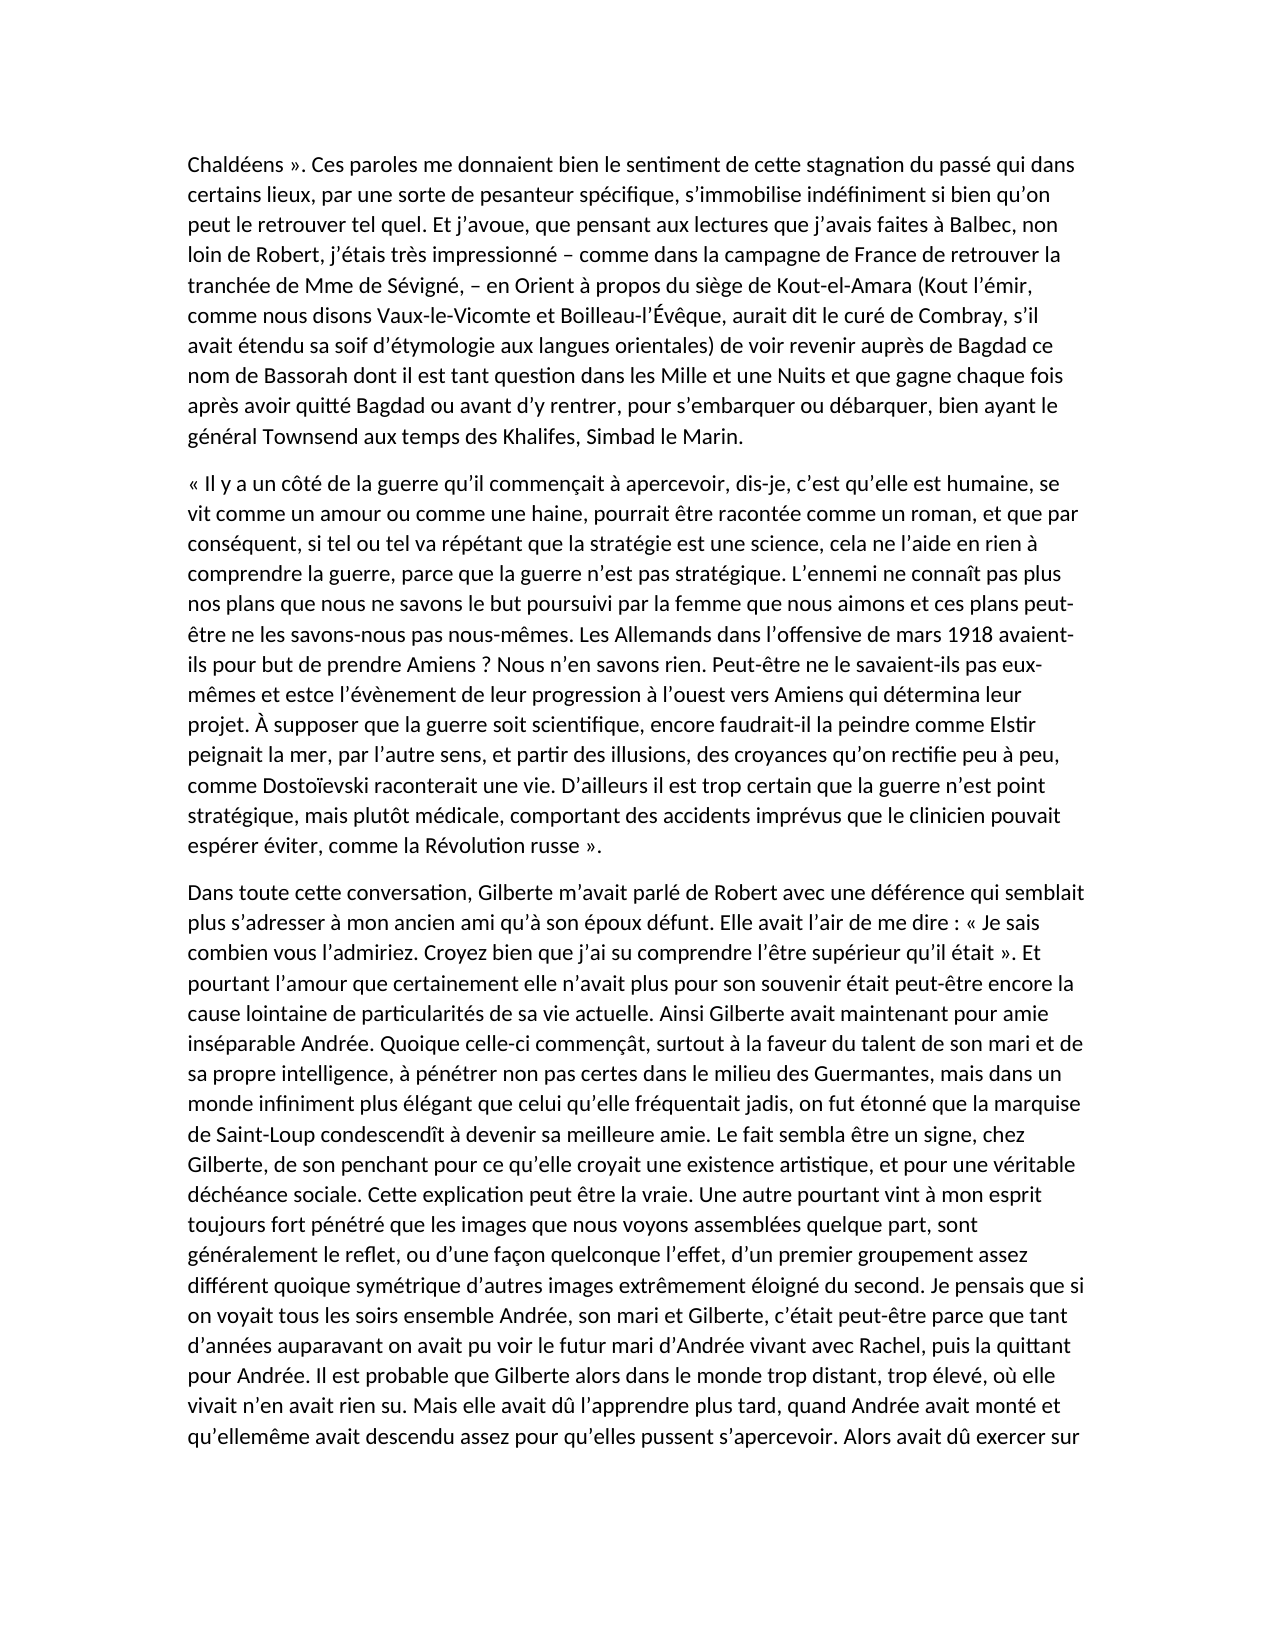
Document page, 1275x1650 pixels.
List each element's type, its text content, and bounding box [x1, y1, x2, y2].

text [187, 150, 1087, 450]
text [187, 878, 1087, 1450]
text « Il y a un côté de la guerre qu’il commençait à apercevoir, dis-je, c’est qu’elle est humaine, se vit comme un amour ou comme une haine, pourrait être racontée comme un roman, et que par conséquent, si tel ou tel va répétant que la stratégie est une science, cela ne l’aide en rien à comprendre la guerre, parce que la guerre n’est pas stratégique. L’ennemi ne connaît pas plus nos plans que nous ne savons le but poursuivi par la femme que nous aimons et ces plans peut-être ne les savons-nous pas nous-mêmes. Les Allemands dans l’offensive de mars 1918 avaient-ils pour but de prendre Amiens ? Nous n’en savons rien. Peut-être ne le savaient-ils pas eux-mêmes et estce l’évènement de leur progression à l’ouest vers Amiens qui détermina leur projet. À supposer que la guerre soit scientifique, encore faudrait-il la peindre comme Elstir peignait la mer, par l’autre sens, et partir des illusions, des croyances qu’on rectifie peu à peu, comme Dostoïevski raconterait une vie. D’ailleurs il est trop certain que la guerre n’est point stratégique, mais plutôt médicale, comportant des accidents imprévus que le clinicien pouvait espérer éviter, comme la Révolution russe ». [187, 469, 1087, 859]
